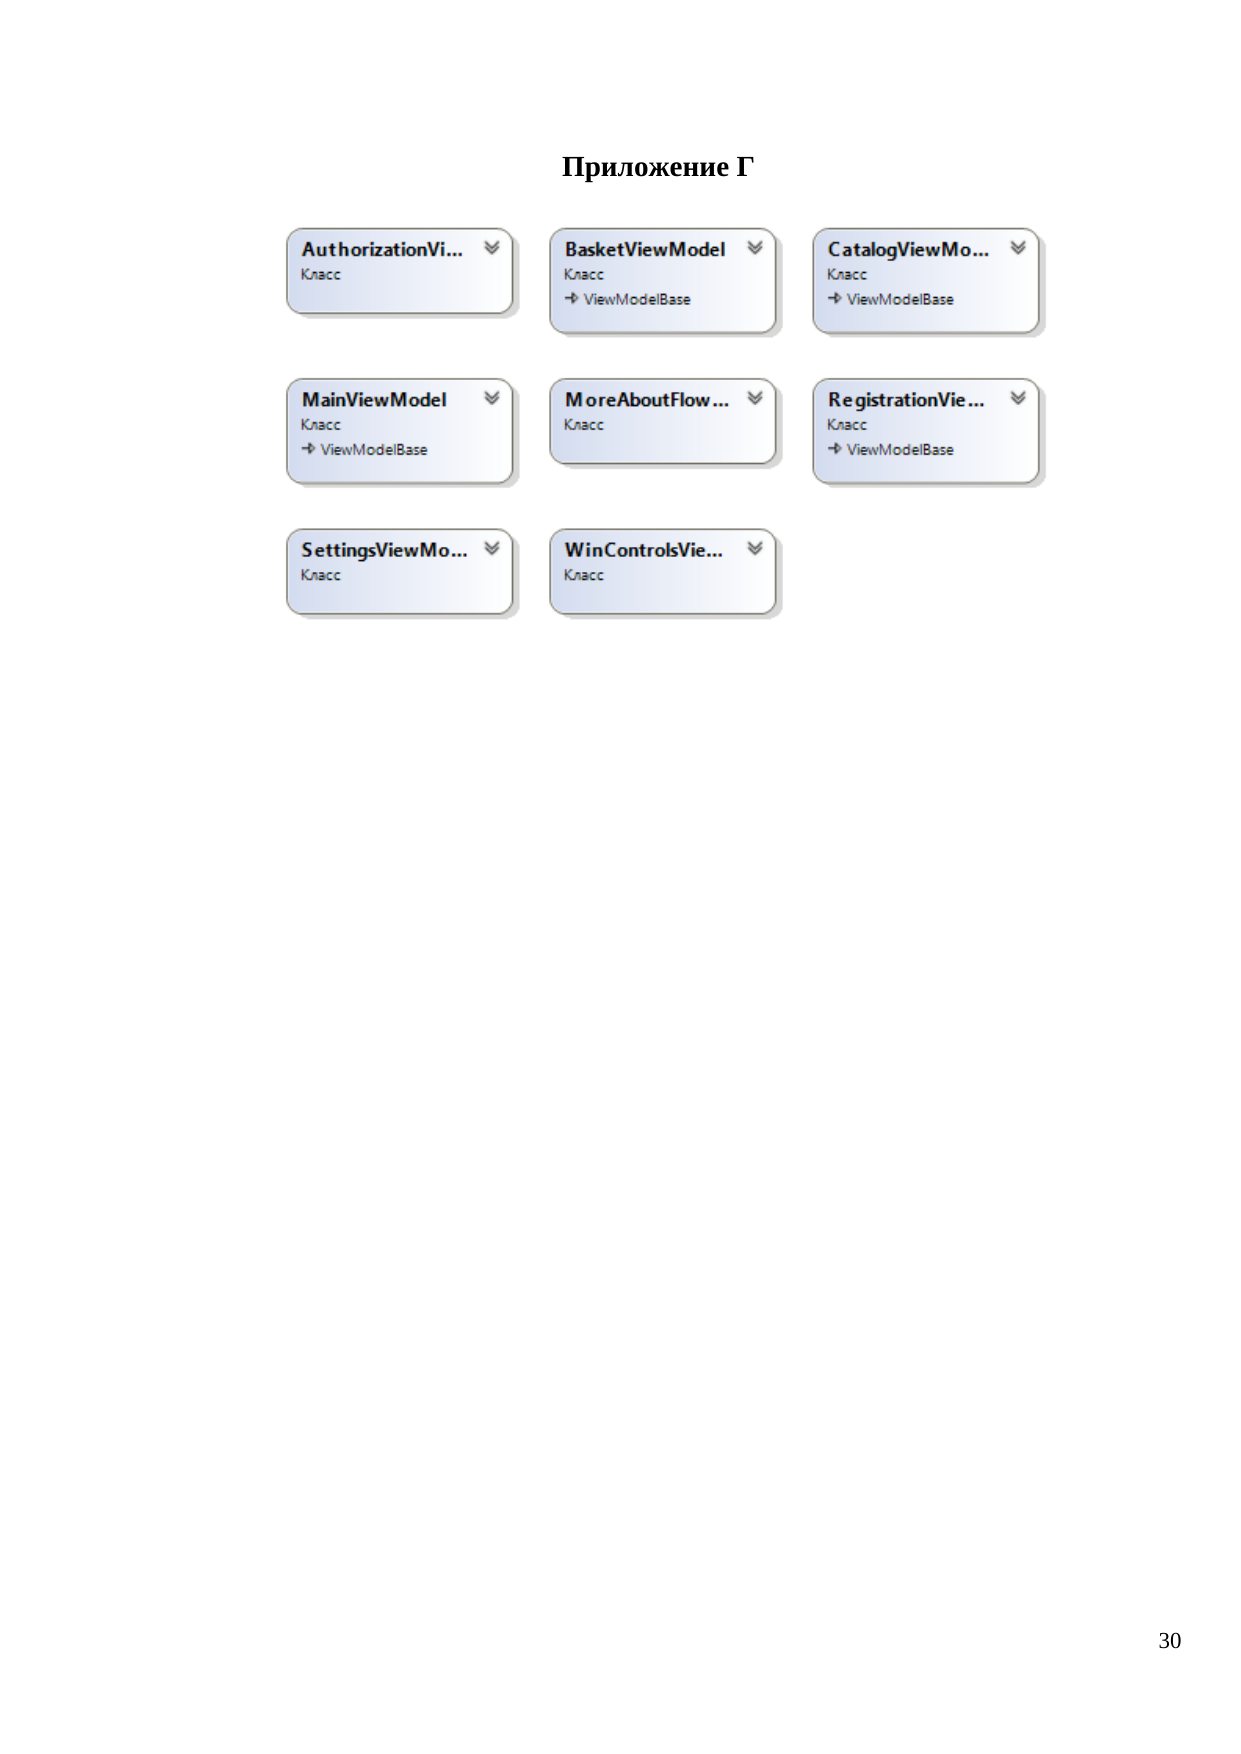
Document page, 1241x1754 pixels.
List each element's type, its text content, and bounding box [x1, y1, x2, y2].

picture [263, 214, 1053, 654]
subtitle Приложение Г [136, 149, 1181, 183]
